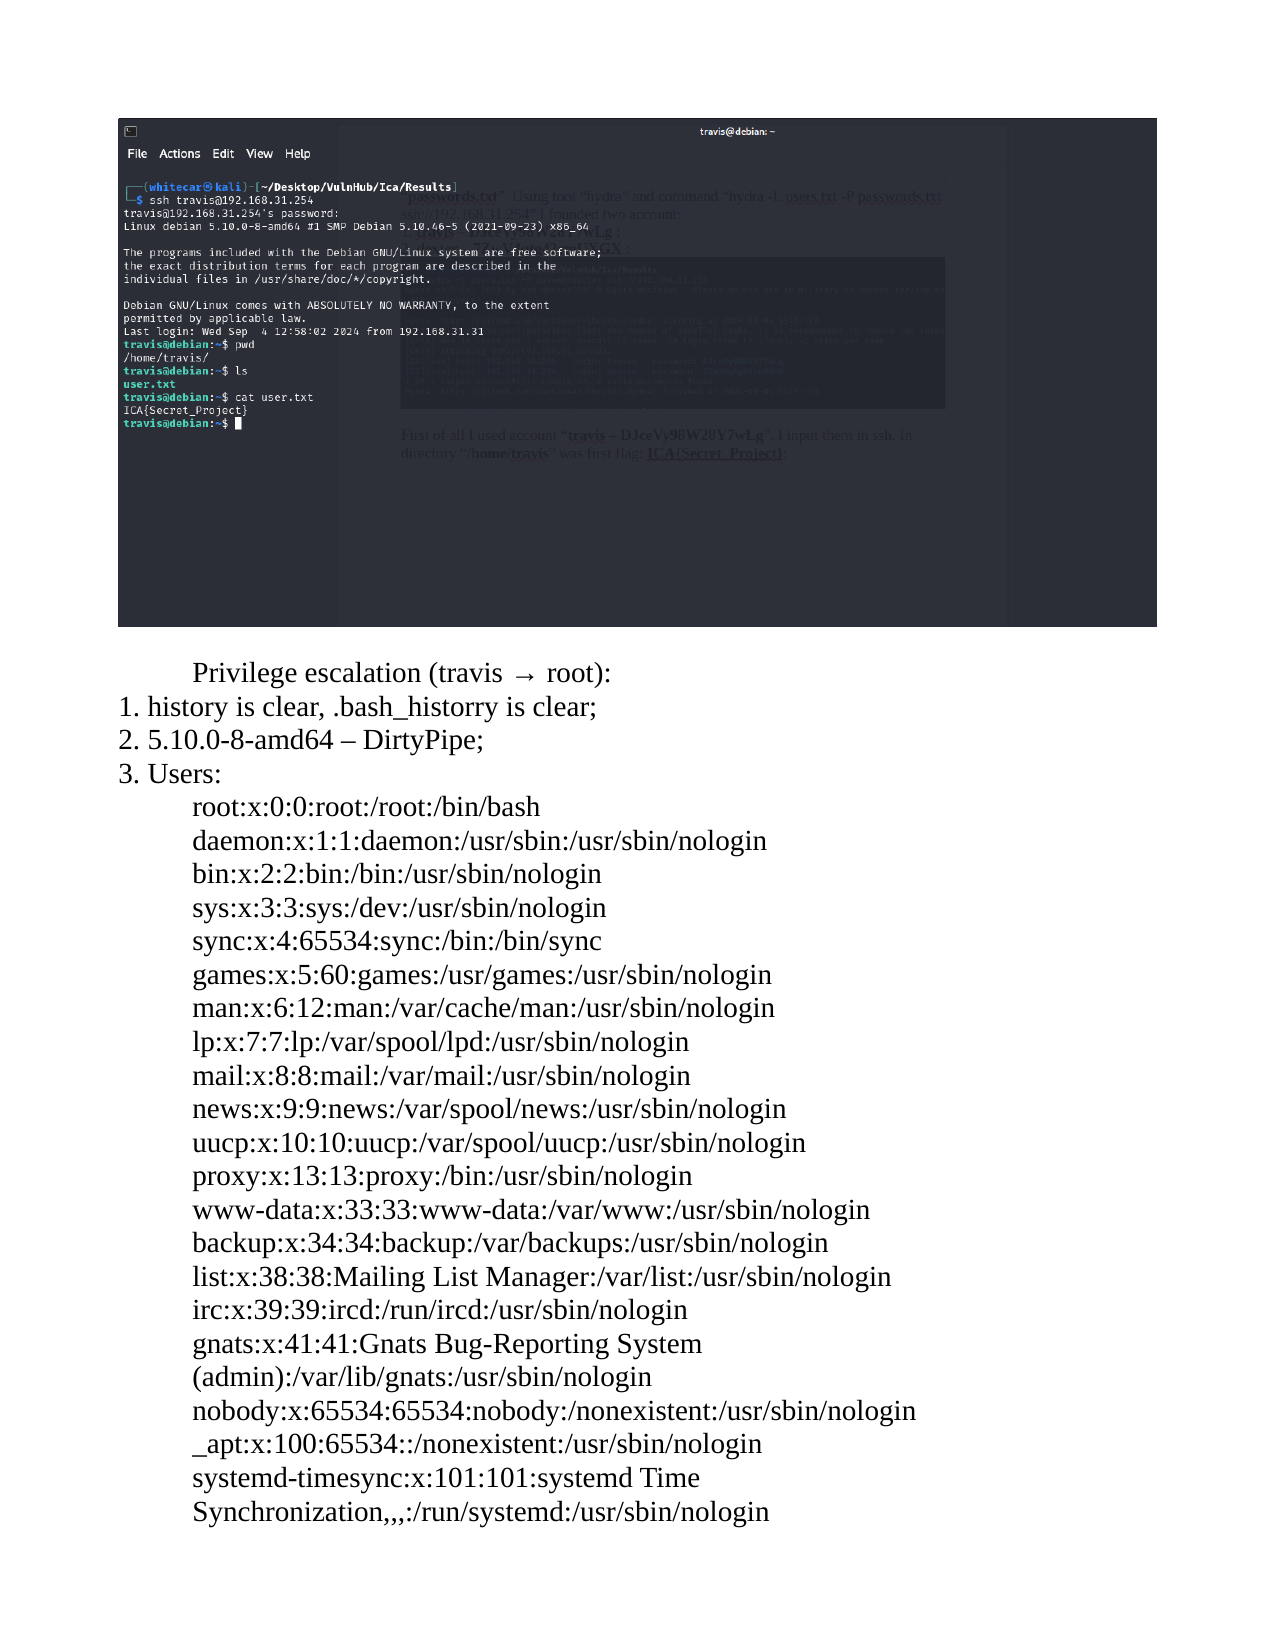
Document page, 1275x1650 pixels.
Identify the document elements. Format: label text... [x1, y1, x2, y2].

text sys:x:3:3:sys:/dev:/usr/sbin/nologin [118, 890, 1157, 923]
text bin:x:2:2:bin:/bin:/usr/sbin/nologin [118, 856, 1157, 890]
picture [118, 118, 1157, 627]
text man:x:6:12:man:/var/cache/man:/usr/sbin/nologin [118, 991, 1157, 1024]
text backup:x:34:34:backup:/var/backups:/usr/sbin/nologin [118, 1225, 1157, 1259]
text mail:x:8:8:mail:/var/mail:/usr/sbin/nologin [118, 1058, 1157, 1091]
text uucp:x:10:10:uucp:/var/spool/uucp:/usr/sbin/nologin [118, 1125, 1157, 1158]
text 2. 5.10.0-8-amd64 – DirtyPipe; [118, 722, 1157, 756]
text root:x:0:0:root:/root:/bin/bash [118, 789, 1157, 823]
text list:x:38:38:Mailing List Manager:/var/list:/usr/sbin/nologin [118, 1259, 1157, 1292]
text Privilege escalation (travis → root): [118, 655, 1157, 689]
text 3. Users: [118, 756, 1157, 789]
text daemon:x:1:1:daemon:/usr/sbin:/usr/sbin/nologin [118, 823, 1157, 856]
text gnats:x:41:41:Gnats Bug-Reporting System (admin):/var/lib/gnats:/usr/sbin/nologin [118, 1326, 1157, 1393]
text 1. history is clear, .bash_historry is clear; [118, 689, 1157, 722]
text lp:x:7:7:lp:/var/spool/lpd:/usr/sbin/nologin [118, 1024, 1157, 1058]
text _apt:x:100:65534::/nonexistent:/usr/sbin/nologin [118, 1427, 1157, 1460]
text news:x:9:9:news:/var/spool/news:/usr/sbin/nologin [118, 1091, 1157, 1125]
text games:x:5:60:games:/usr/games:/usr/sbin/nologin [118, 957, 1157, 991]
text www-data:x:33:33:www-data:/var/www:/usr/sbin/nologin [118, 1192, 1157, 1225]
text sync:x:4:65534:sync:/bin:/bin/sync [118, 923, 1157, 957]
text irc:x:39:39:ircd:/run/ircd:/usr/sbin/nologin [118, 1292, 1157, 1326]
text proxy:x:13:13:proxy:/bin:/usr/sbin/nologin [118, 1158, 1157, 1192]
text systemd-timesync:x:101:101:systemd Time Synchronization,,,:/run/systemd:/usr/sbin/nologin [118, 1460, 1157, 1527]
text nobody:x:65534:65534:nobody:/nonexistent:/usr/sbin/nologin [118, 1393, 1157, 1427]
